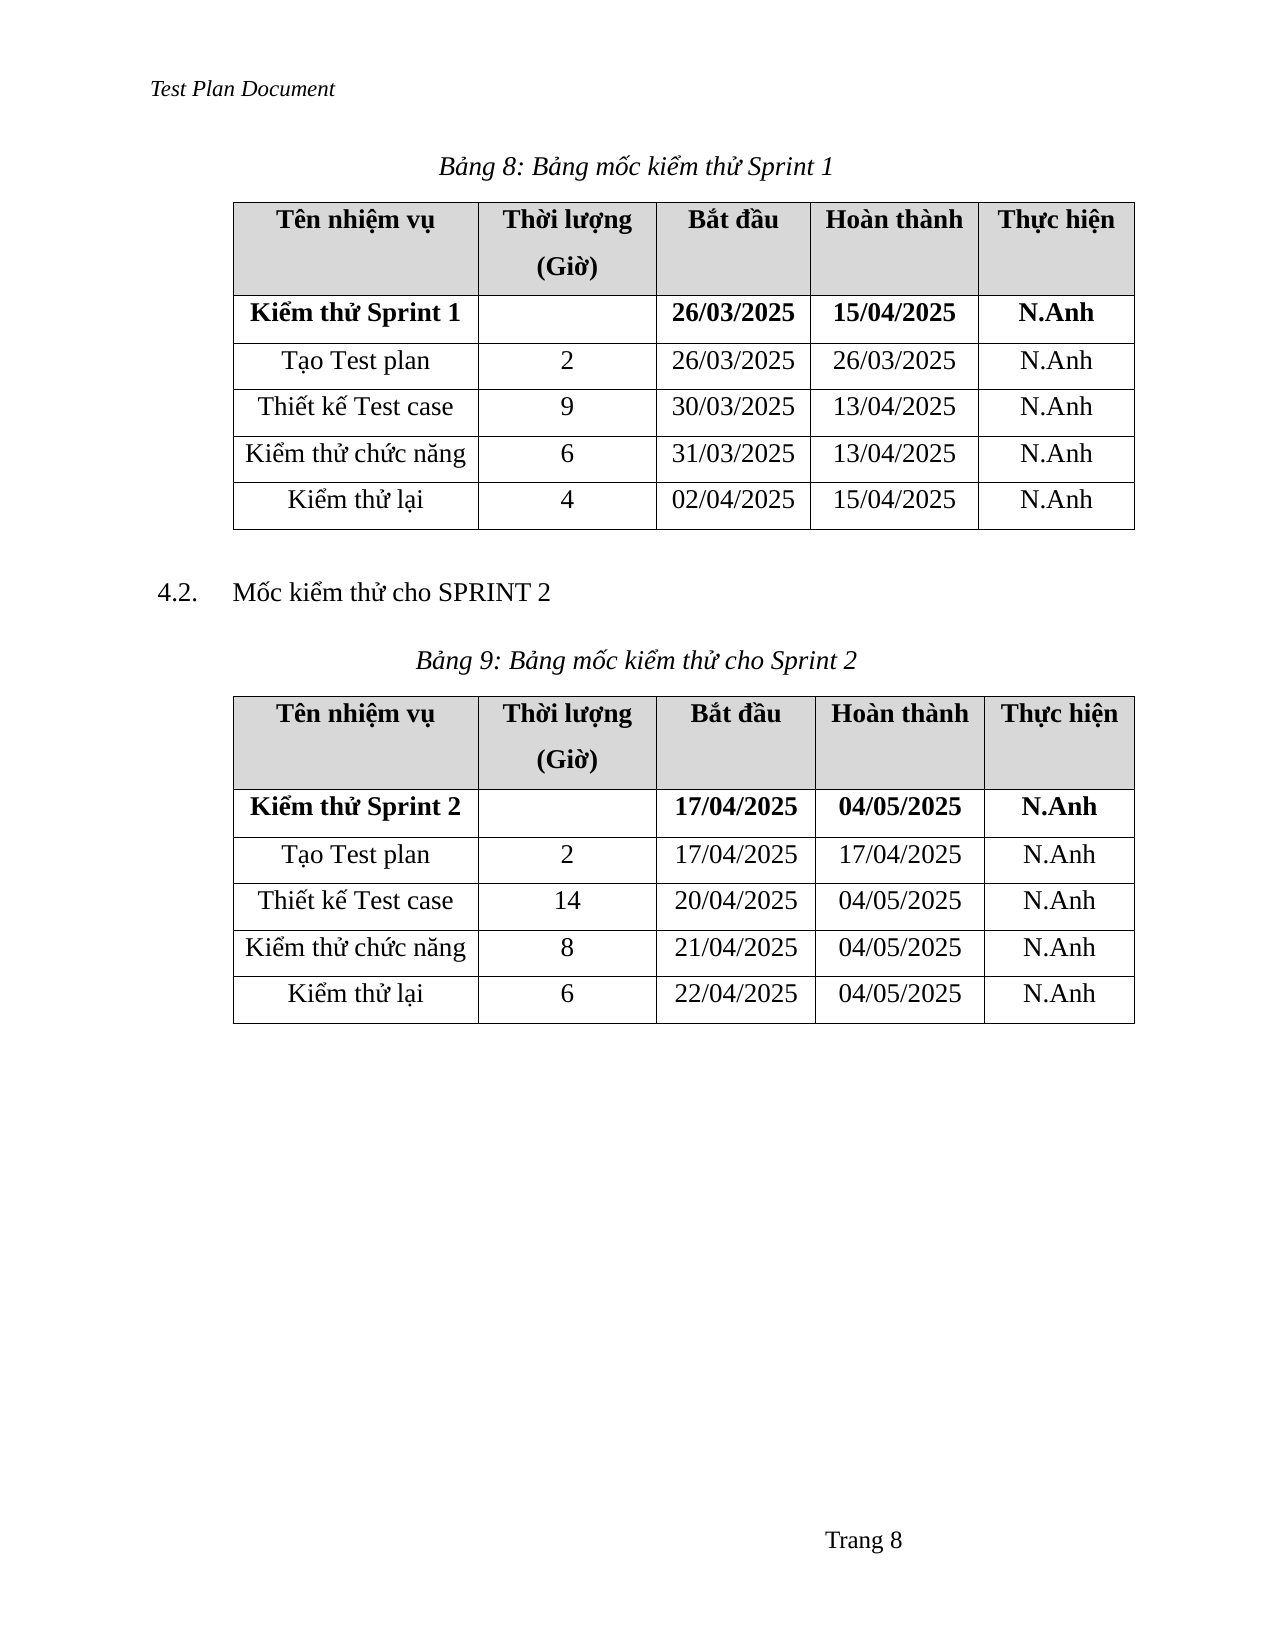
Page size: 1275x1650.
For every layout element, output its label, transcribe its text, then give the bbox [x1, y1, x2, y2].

table_cell 17/04/2025 [657, 838, 815, 883]
table_header Thời lượng (Giờ) [479, 697, 656, 789]
table_cell N.Anh [985, 884, 1134, 929]
table_cell Kiểm thử Sprint 1 [234, 296, 478, 343]
table_cell 6 [479, 437, 656, 482]
table_cell N.Anh [979, 344, 1134, 389]
table_header Bắt đầu [657, 203, 810, 295]
table_cell 04/05/2025 [816, 931, 984, 976]
table_cell 9 [479, 390, 656, 436]
table_cell 04/05/2025 [816, 977, 984, 1022]
table_cell 15/04/2025 [811, 296, 978, 343]
table_header Hoàn thành [816, 697, 984, 789]
table_cell 8 [479, 931, 656, 976]
table_cell 22/04/2025 [657, 977, 815, 1022]
table_cell 02/04/2025 [657, 483, 810, 529]
table_cell 6 [479, 977, 656, 1022]
table_cell Kiểm thử lại [234, 977, 478, 1022]
list Mốc kiểm thử cho SPRINT 2 [157, 576, 1125, 607]
table_cell Kiểm thử Sprint 2 [234, 790, 478, 837]
table_cell Thiết kế Test case [234, 884, 478, 929]
table_cell 21/04/2025 [657, 931, 815, 976]
table_cell 14 [479, 884, 656, 929]
table_cell N.Anh [985, 790, 1134, 837]
table_cell 17/04/2025 [816, 838, 984, 883]
table_header Thời lượng (Giờ) [479, 203, 656, 295]
table_cell 20/04/2025 [657, 884, 815, 929]
table_cell 04/05/2025 [816, 884, 984, 929]
table_header Tên nhiệm vụ [234, 697, 478, 789]
table_cell N.Anh [979, 390, 1134, 436]
table_header Bắt đầu [657, 697, 815, 789]
table_cell [479, 790, 656, 837]
table_cell N.Anh [979, 437, 1134, 482]
table_cell N.Anh [979, 483, 1134, 529]
table_cell 17/04/2025 [657, 790, 815, 837]
table_cell 2 [479, 838, 656, 883]
table_cell 4 [479, 483, 656, 529]
table_cell N.Anh [979, 296, 1134, 343]
table_cell Kiểm thử chức năng [234, 437, 478, 482]
table_cell Kiểm thử lại [234, 483, 478, 529]
table_cell Kiểm thử chức năng [234, 931, 478, 976]
table_cell 13/04/2025 [811, 390, 978, 436]
table_cell [479, 296, 656, 343]
table_cell N.Anh [985, 931, 1134, 976]
table_header Tên nhiệm vụ [234, 203, 478, 295]
table_header Thực hiện [985, 697, 1134, 789]
table_header Hoàn thành [811, 203, 978, 295]
table_cell N.Anh [985, 977, 1134, 1022]
table_cell 13/04/2025 [811, 437, 978, 482]
table_cell 30/03/2025 [657, 390, 810, 436]
table_cell Thiết kế Test case [234, 390, 478, 436]
table_cell 26/03/2025 [811, 344, 978, 389]
table_cell 04/05/2025 [816, 790, 984, 837]
text Bảng 9: Bảng mốc kiểm thử cho Sprint 2 [150, 644, 1125, 675]
table_cell Tạo Test plan [234, 344, 478, 389]
table_cell 31/03/2025 [657, 437, 810, 482]
table_cell 26/03/2025 [657, 296, 810, 343]
table_cell 2 [479, 344, 656, 389]
text Bảng 8: Bảng mốc kiểm thử Sprint 1 [150, 150, 1125, 181]
table_cell 15/04/2025 [811, 483, 978, 529]
table_cell Tạo Test plan [234, 838, 478, 883]
table_header Thực hiện [979, 203, 1134, 295]
table_cell 26/03/2025 [657, 344, 810, 389]
table_cell N.Anh [985, 838, 1134, 883]
